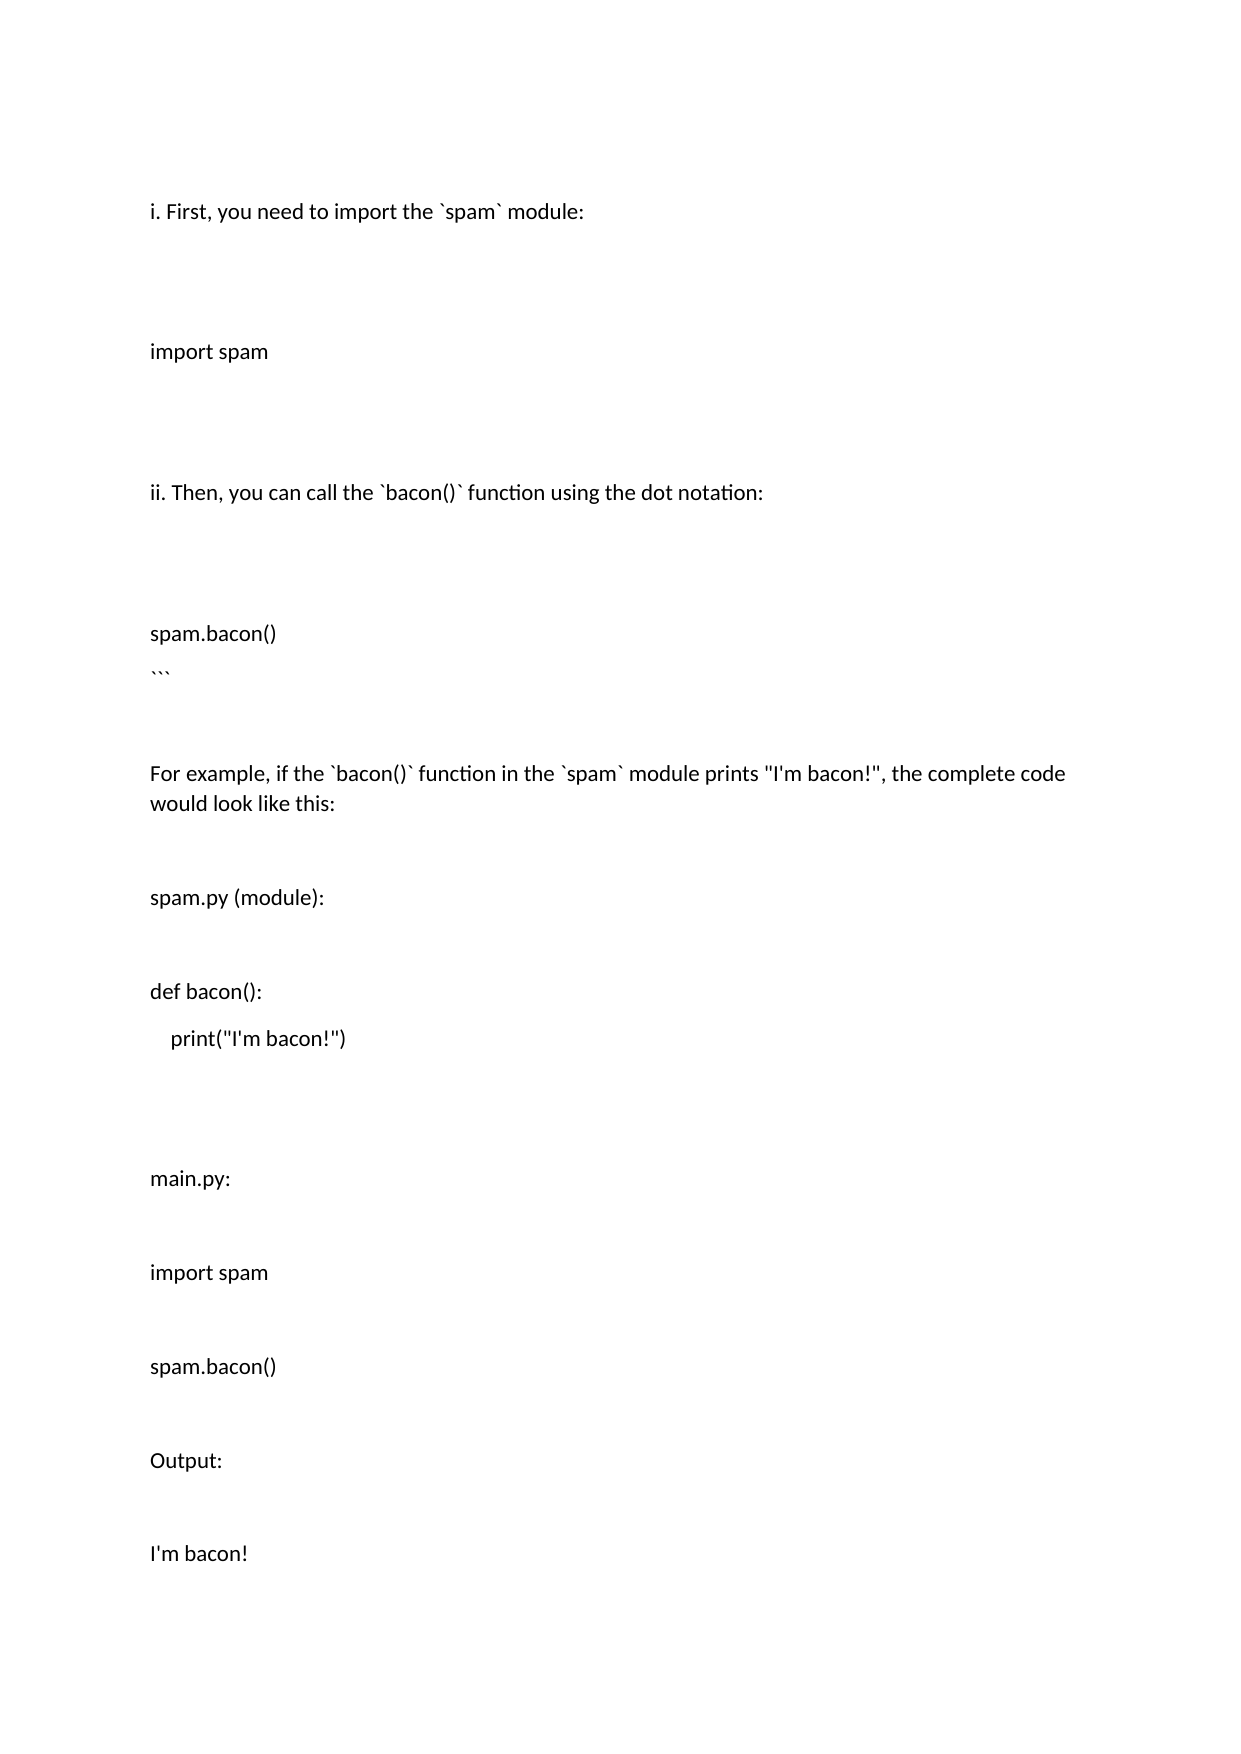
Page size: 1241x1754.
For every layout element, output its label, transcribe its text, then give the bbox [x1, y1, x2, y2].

text spam.bacon() [150, 1352, 1090, 1380]
text i. First, you need to import the `spam` module: [150, 197, 1090, 225]
text I'm bacon! [150, 1539, 1090, 1568]
text def bacon(): [150, 977, 1090, 1005]
text print("I'm bacon!") [150, 1024, 1090, 1052]
text ``` [150, 666, 1090, 694]
text Output: [150, 1446, 1090, 1474]
text import spam [150, 1258, 1090, 1286]
text ii. Then, you can call the `bacon()` function using the dot notation: [150, 478, 1090, 506]
text For example, if the `bacon()` function in the `spam` module prints "I'm bacon!", the complete code would look like this: [150, 759, 1090, 818]
text main.py: [150, 1164, 1090, 1193]
text spam.py (module): [150, 883, 1090, 911]
text spam.bacon() [150, 619, 1090, 647]
text import spam [150, 337, 1090, 366]
